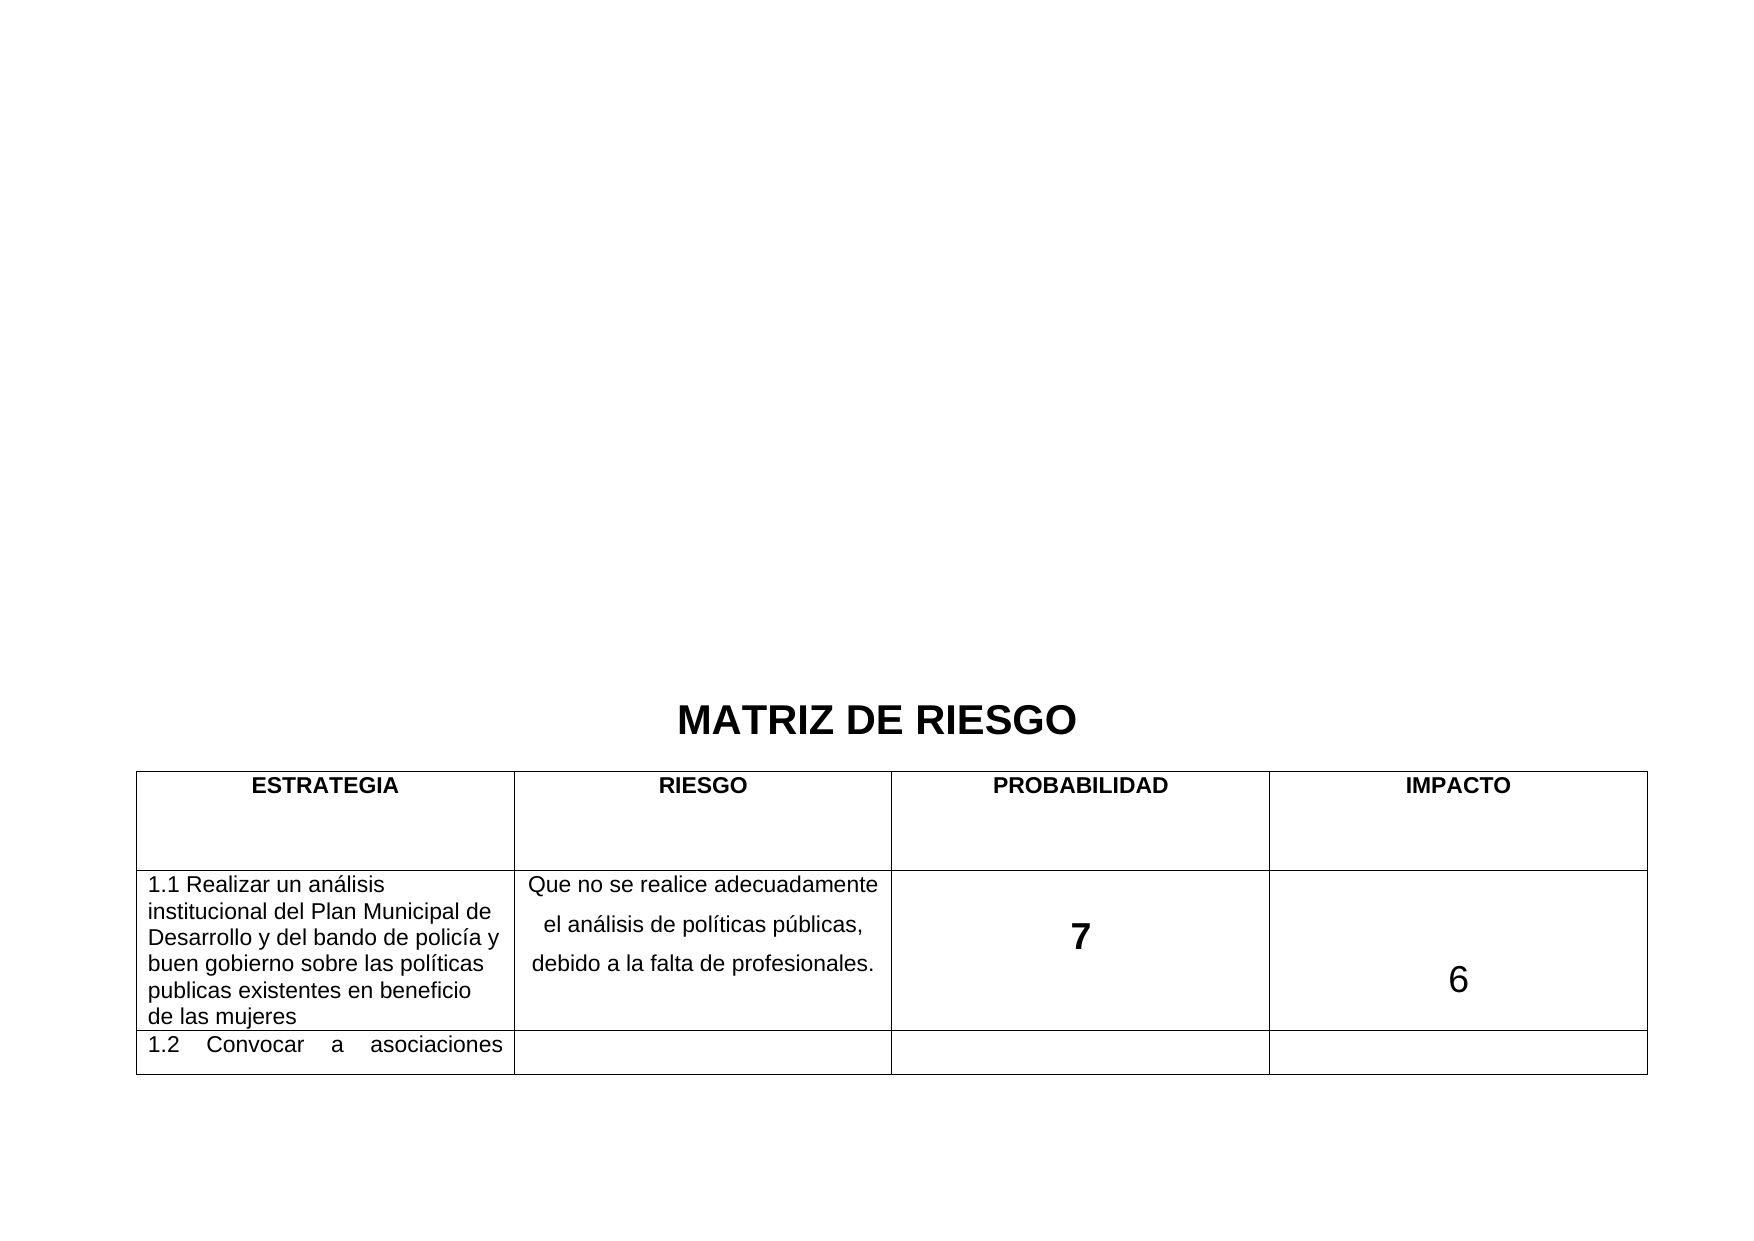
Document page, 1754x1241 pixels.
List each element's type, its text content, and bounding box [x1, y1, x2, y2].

table_header RIESGO [515, 772, 891, 870]
table_cell 1.1 Realizar un análisis institucional del Plan Municipal de Desarrollo y del bando de policía y buen gobierno sobre las políticas publicas existentes en beneficio de las mujeres [137, 871, 514, 1029]
table_cell 5 [892, 1031, 1269, 1074]
table_header PROBABILIDAD [892, 772, 1269, 870]
table_cell 7 [892, 871, 1269, 1029]
text MATRIZ DE RIESGO [148, 695, 1606, 743]
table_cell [515, 1031, 891, 1074]
table_cell Que no se realice adecuadamente el análisis de políticas públicas, debido a la falta de profesionales. [515, 871, 891, 1029]
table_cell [137, 1031, 514, 1074]
table_cell 6 [1270, 1031, 1647, 1074]
table_header IMPACTO [1270, 772, 1647, 870]
table_header ESTRATEGIA [137, 772, 514, 870]
table_cell 6 [1270, 871, 1647, 1029]
